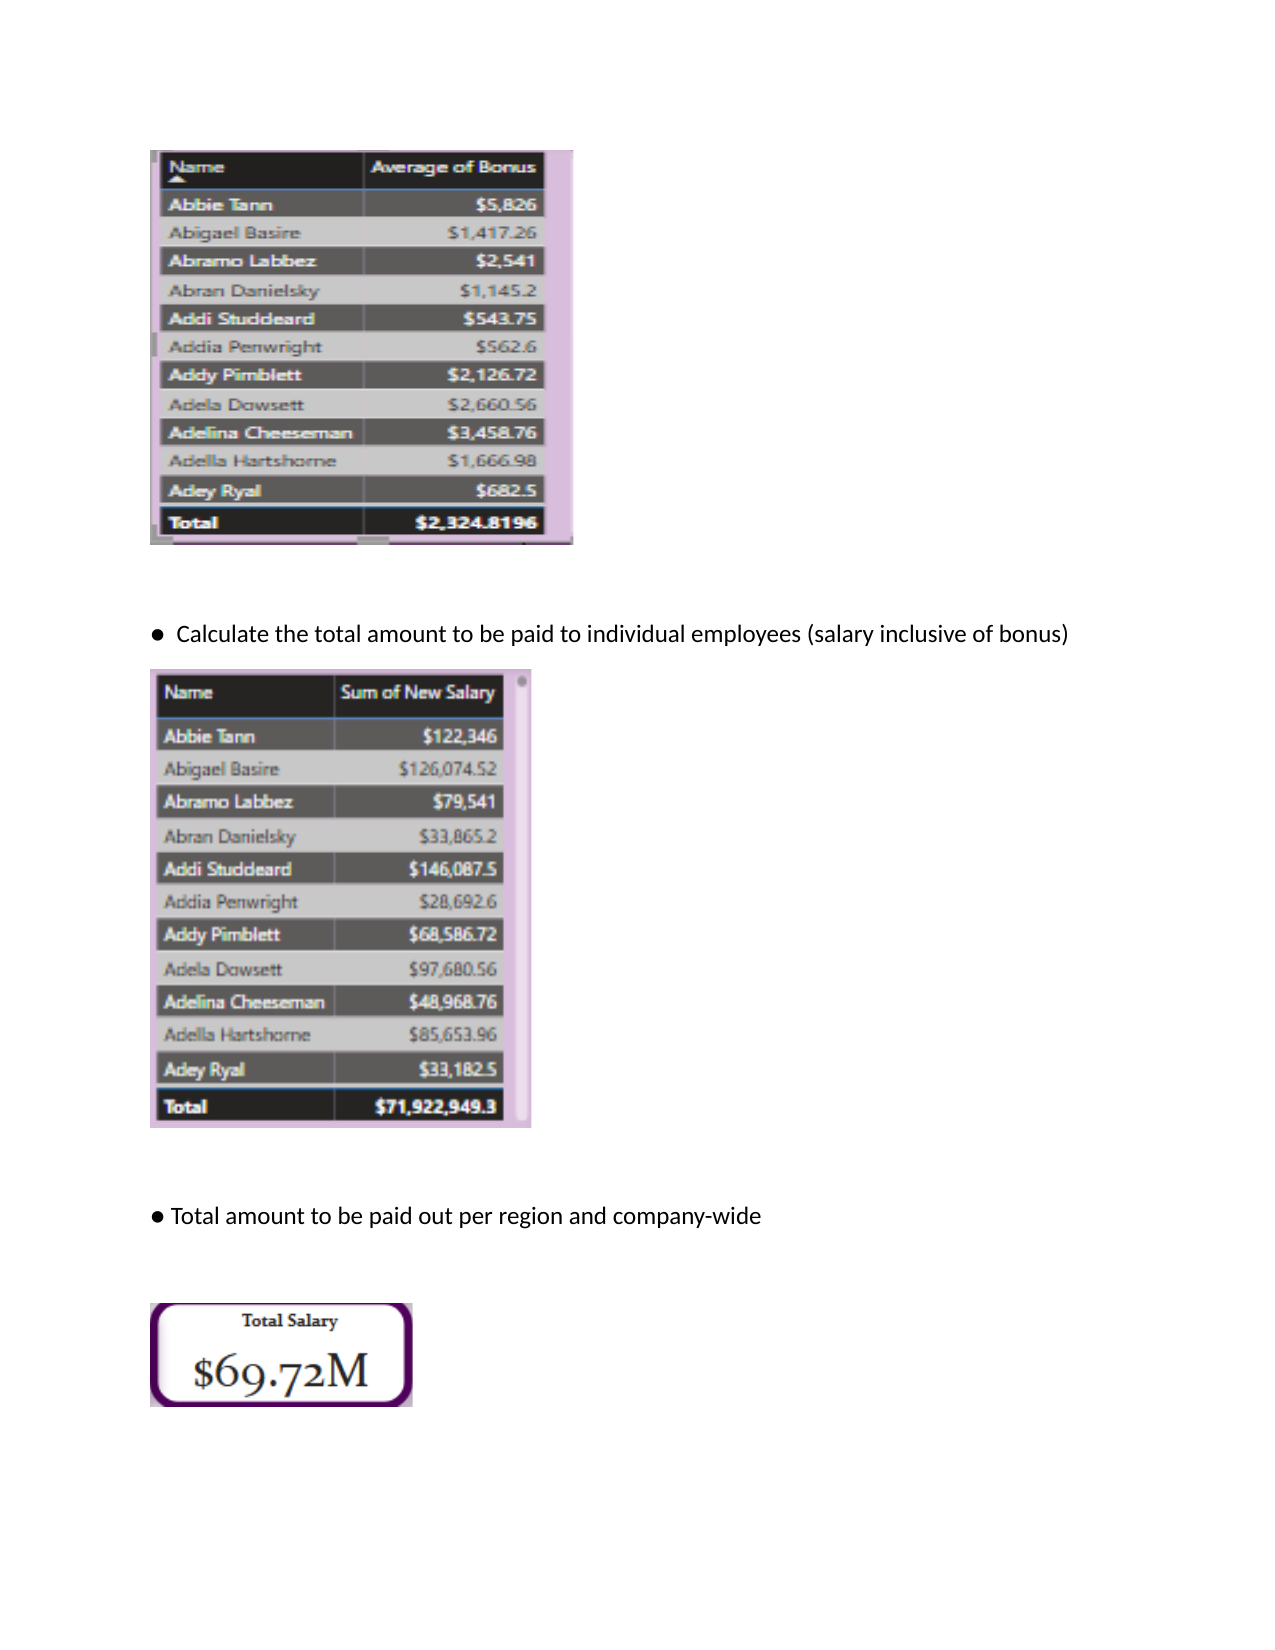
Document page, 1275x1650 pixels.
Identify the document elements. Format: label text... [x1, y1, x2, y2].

picture [150, 1303, 413, 1407]
picture [150, 669, 532, 1128]
text ● Total amount to be paid out per region and company-wide [150, 1200, 1125, 1231]
text ● Calculate the total amount to be paid to individual employees (salary inclusive of bonus) [150, 618, 1125, 648]
picture [150, 150, 574, 545]
